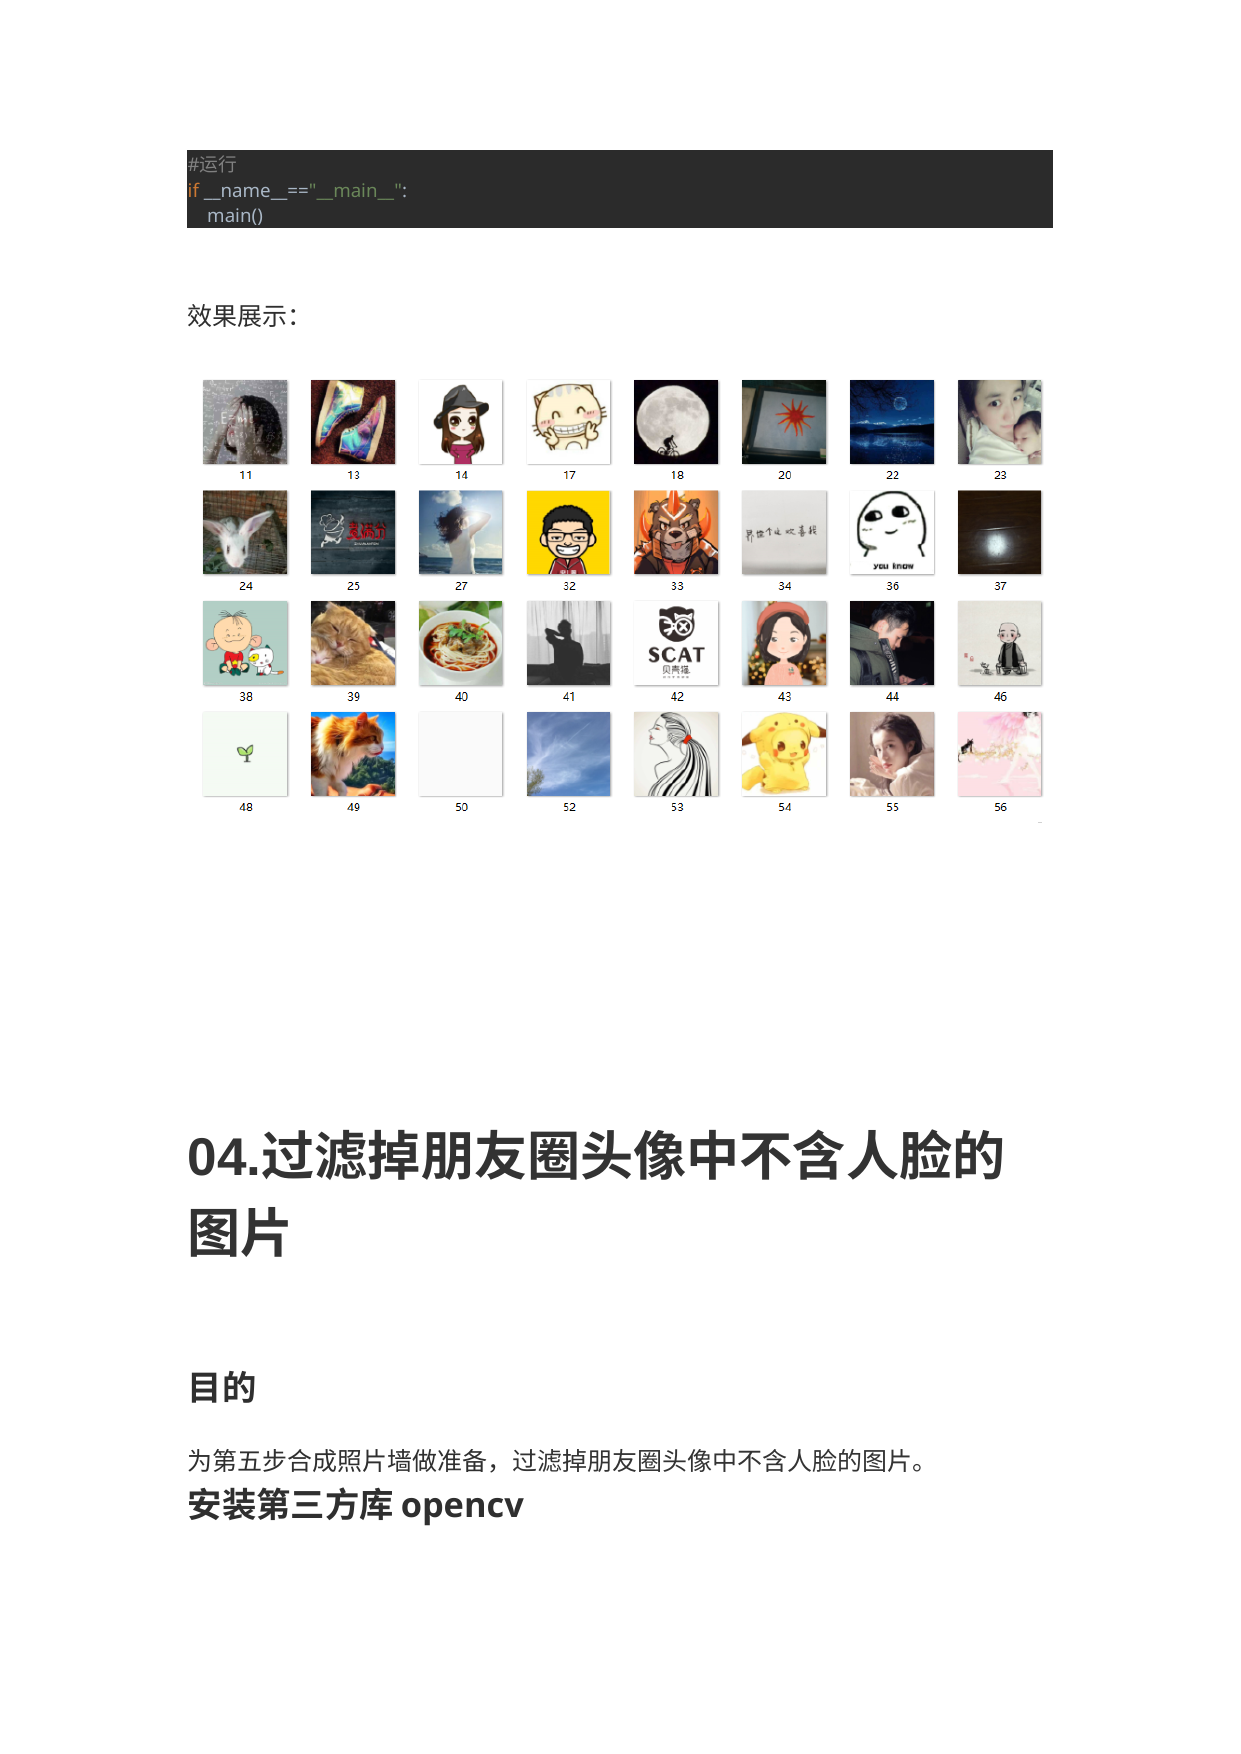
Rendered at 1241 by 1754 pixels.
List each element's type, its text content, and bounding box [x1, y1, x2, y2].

text 为第五步合成照片墙做准备，过滤掉朋友圈头像中不含人脸的图片。 [187, 1442, 1053, 1478]
text 04.过滤掉朋友圈头像中不含人脸的图片 [187, 1114, 1053, 1268]
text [187, 150, 1053, 228]
picture [187, 371, 1053, 823]
text 安装第三方库opencv [187, 1478, 1053, 1528]
text 目的 [187, 1361, 1053, 1410]
text 效果展示： [187, 296, 1053, 332]
